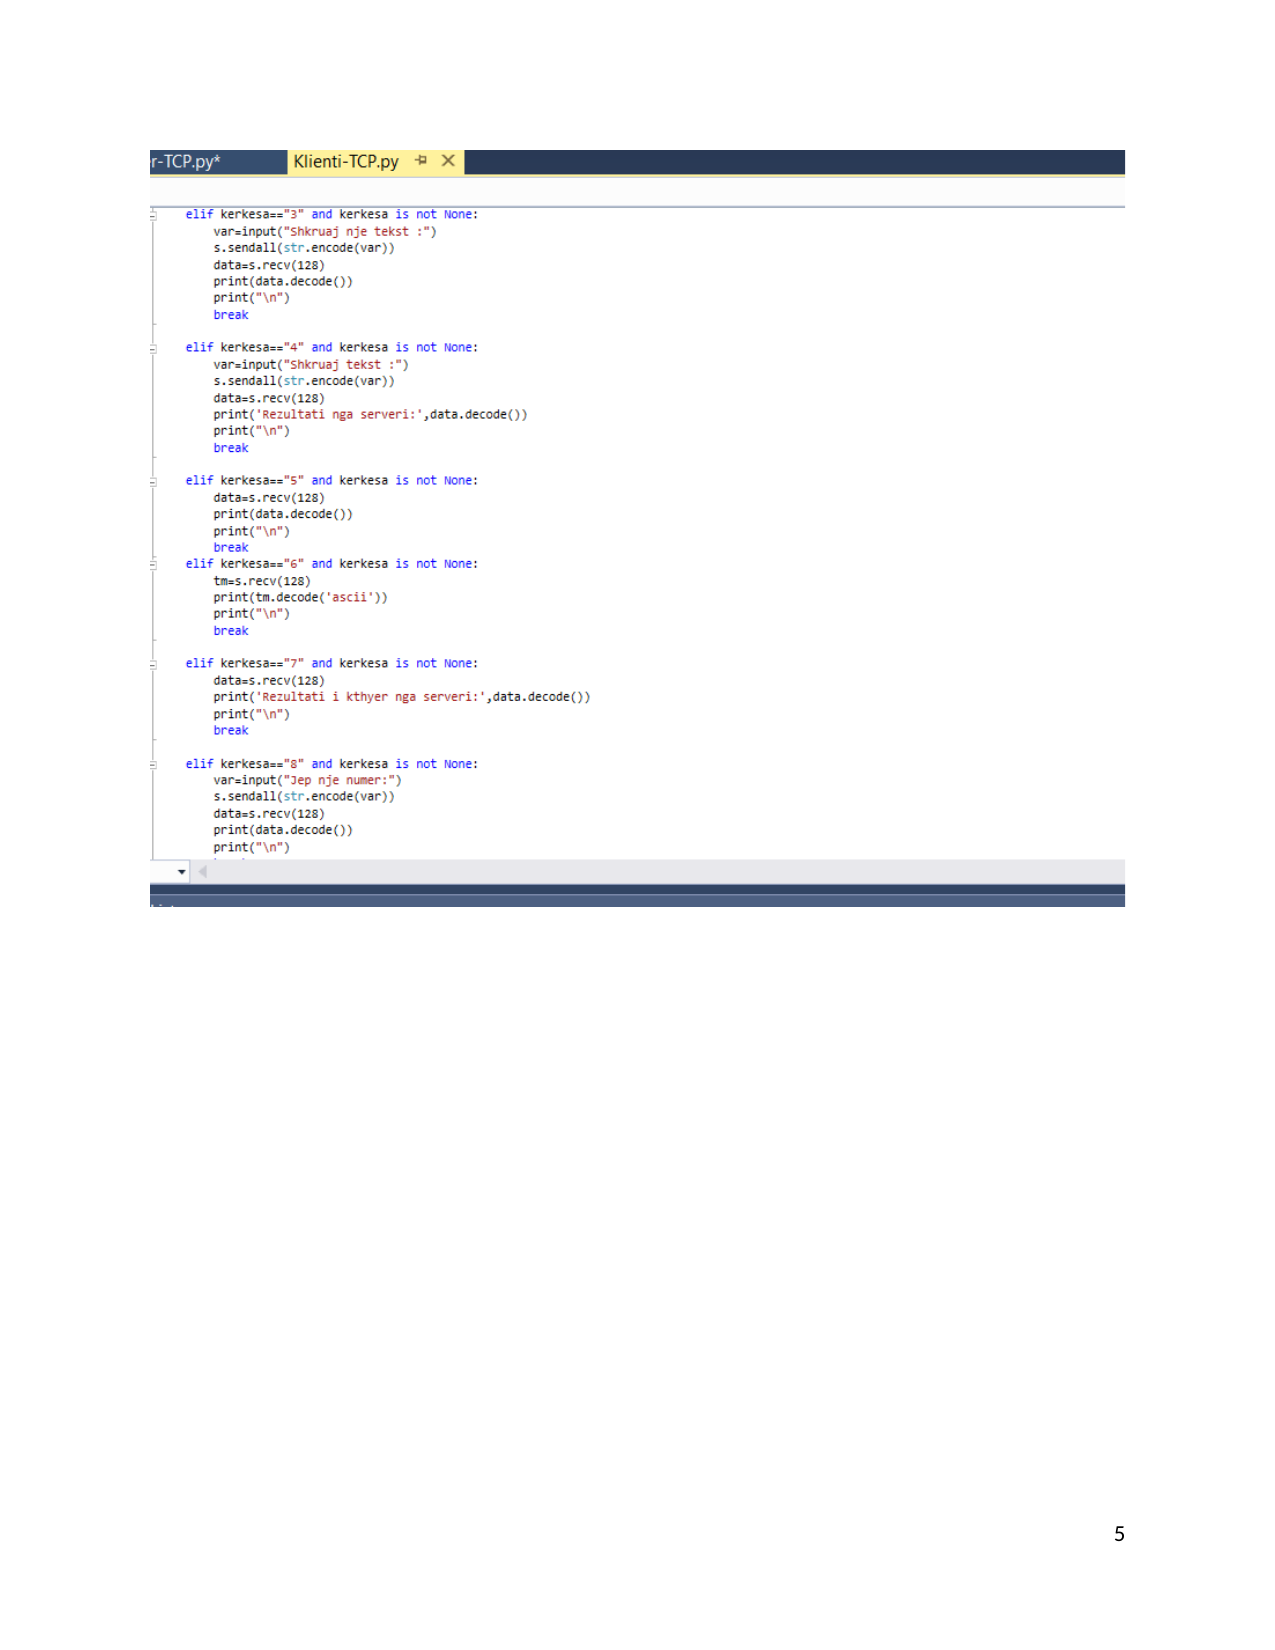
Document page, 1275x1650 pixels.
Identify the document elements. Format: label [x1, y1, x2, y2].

picture [150, 150, 1125, 907]
